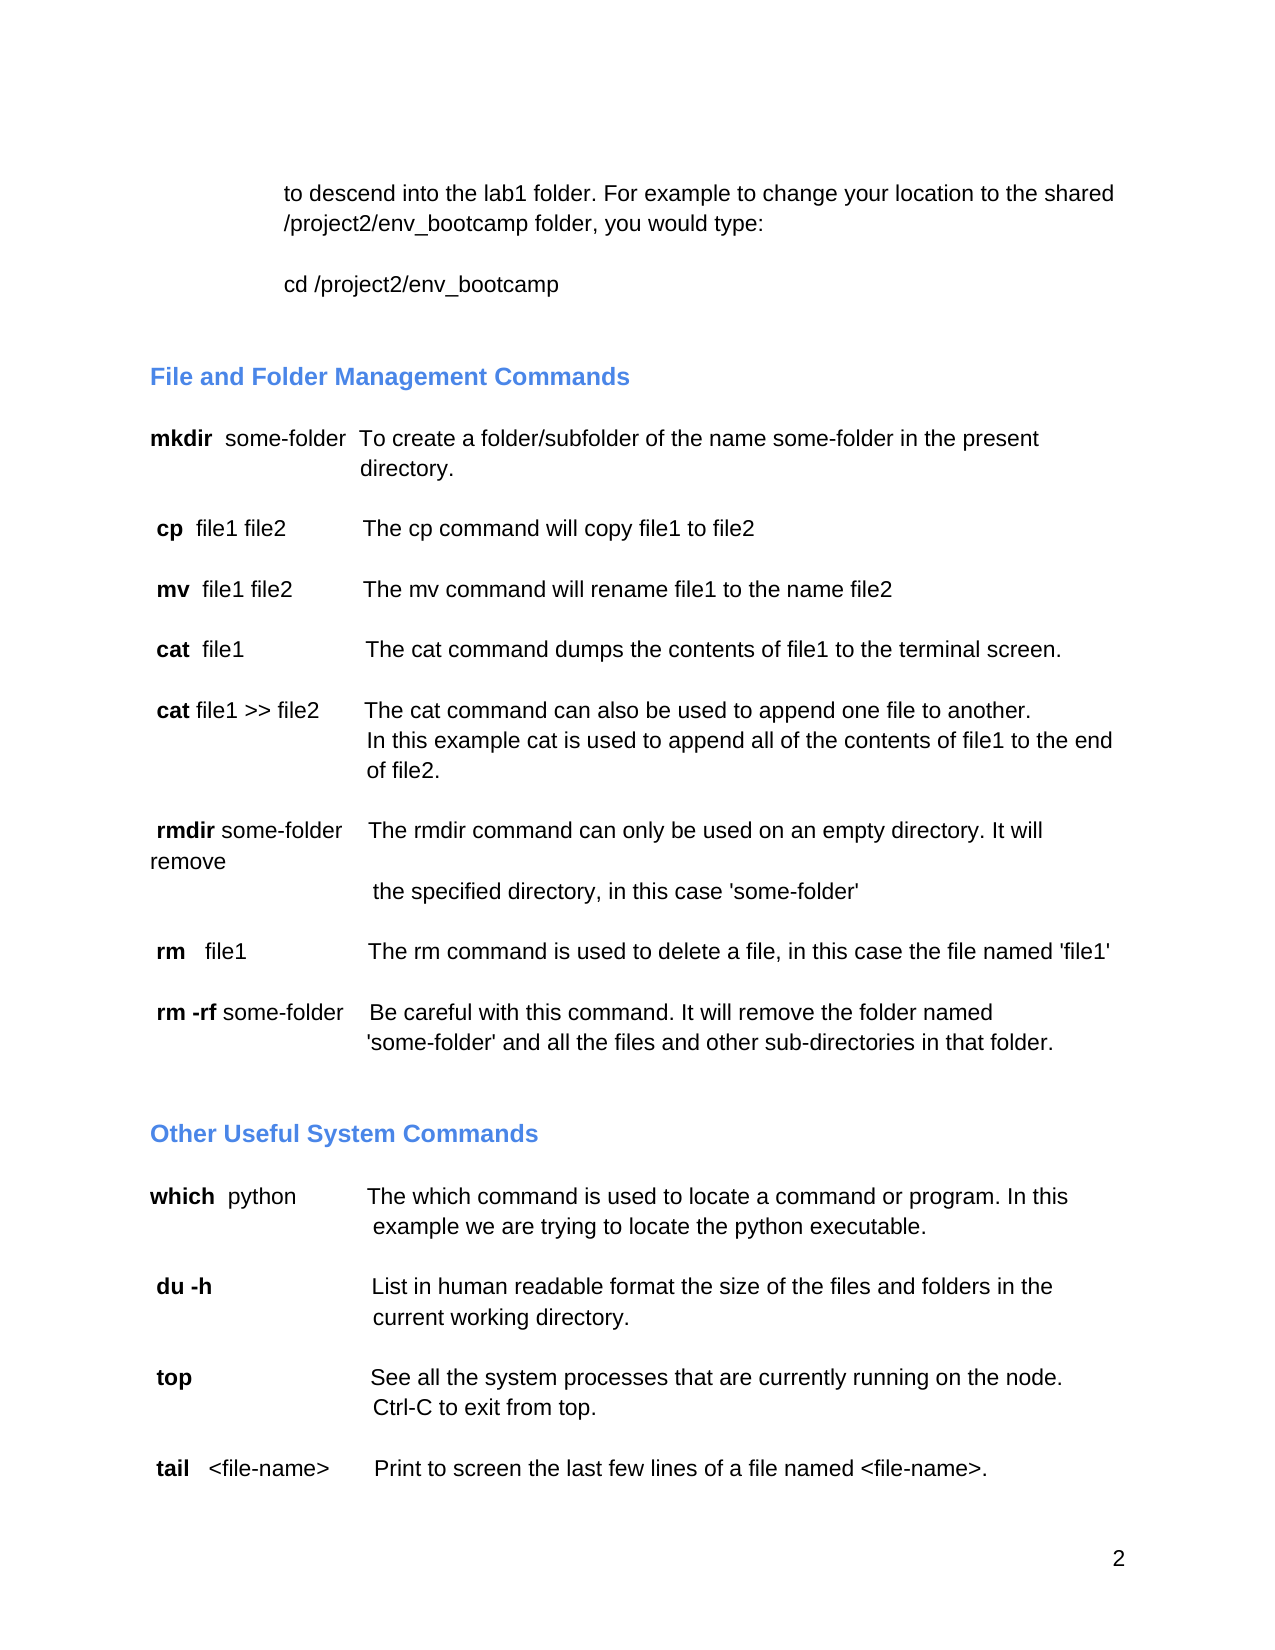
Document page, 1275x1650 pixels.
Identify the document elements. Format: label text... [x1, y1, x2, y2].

text to descend into the lab1 folder. For example to change your location to the shared [150, 180, 1125, 207]
text current working directory. [150, 1303, 1125, 1330]
text which python The which command is used to locate a command or program. In this [150, 1183, 1125, 1209]
text rmdir some-folder The rmdir command can only be used on an empty directory. It will remove [150, 817, 1125, 874]
text File and Folder Management Commands [150, 361, 1125, 390]
text rm file1 The rm command is used to delete a file, in this case the file named 'file1' [150, 938, 1125, 964]
text cat file1 The cat command dumps the contents of file1 to the terminal screen. [150, 636, 1125, 662]
text mkdir some-folder To create a folder/subfolder of the name some-folder in the present [150, 425, 1125, 451]
text In this example cat is used to append all of the contents of file1 to the end [150, 727, 1125, 753]
text Ctrl-C to exit from top. [150, 1394, 1125, 1421]
text directory. [150, 455, 1125, 481]
text of file2. [150, 757, 1125, 783]
text rm -rf some-folder Be careful with this command. It will remove the folder named [150, 999, 1125, 1025]
text 'some-folder' and all the files and other sub-directories in that folder. [150, 1029, 1125, 1055]
text the specified directory, in this case 'some-folder' [150, 878, 1125, 904]
text cp file1 file2 The cp command will copy file1 to file2 [150, 515, 1125, 542]
text tail <file-name> Print to screen the last few lines of a file named <file-name>. [150, 1454, 1125, 1481]
text top See all the system processes that are currently running on the node. [150, 1364, 1125, 1390]
text cd /project2/env_bootcamp [150, 271, 1125, 297]
text example we are trying to locate the python executable. [150, 1213, 1125, 1239]
text cat file1 >> file2 The cat command can also be used to append one file to another. [150, 697, 1125, 723]
text du -h List in human readable format the size of the files and folders in the [150, 1273, 1125, 1300]
text Other Useful System Commands [150, 1119, 1125, 1148]
text /project2/env_bootcamp folder, you would type: [150, 210, 1125, 237]
text mv file1 file2 The mv command will rename file1 to the name file2 [150, 576, 1125, 602]
